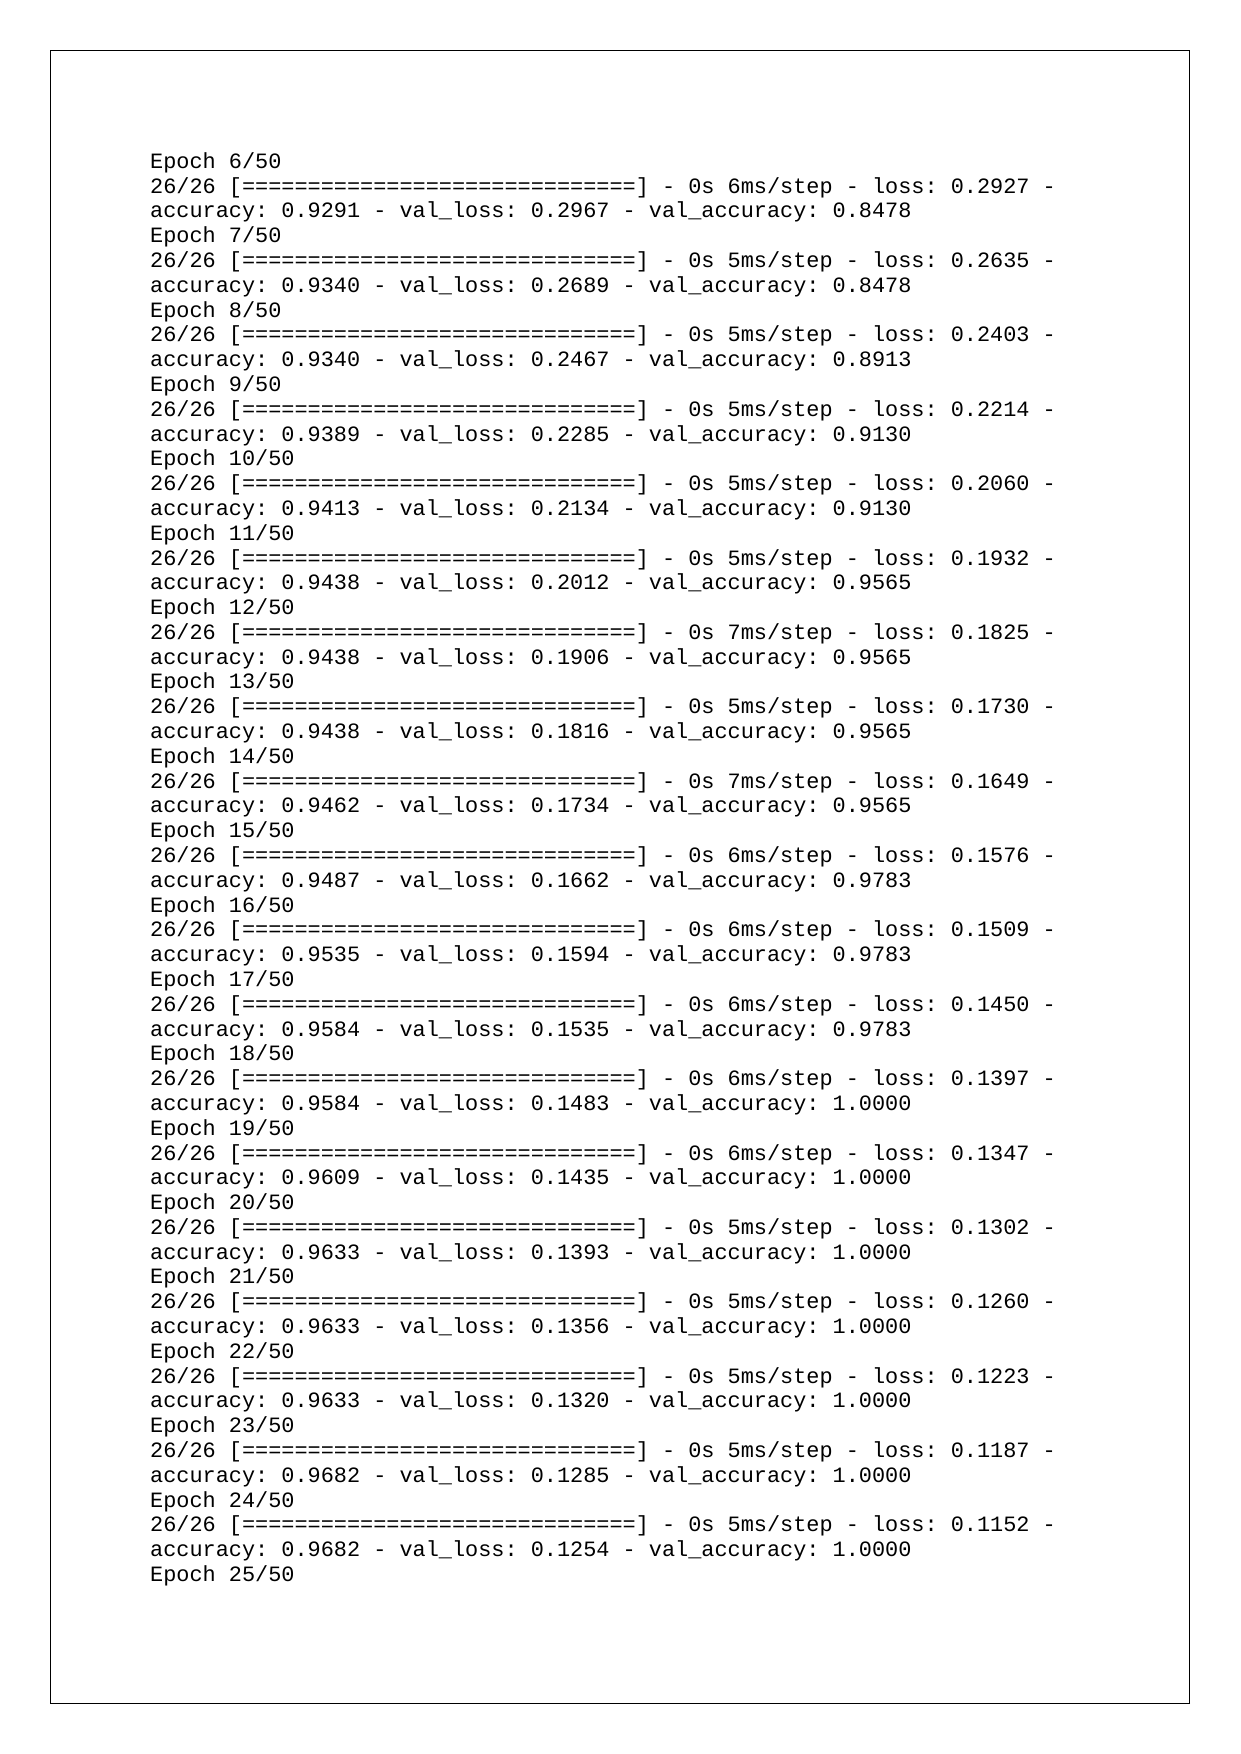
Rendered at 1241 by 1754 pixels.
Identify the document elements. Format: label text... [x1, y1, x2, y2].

text 26/26 [==============================] - 0s 6ms/step - loss: 0.1347 - accuracy: 0.9609 - val_loss: 0.1435 - val_accuracy: 1.0000 [150, 1142, 1090, 1191]
text Epoch 13/50 [150, 671, 1090, 695]
text 26/26 [==============================] - 0s 5ms/step - loss: 0.2403 - accuracy: 0.9340 - val_loss: 0.2467 - val_accuracy: 0.8913 [150, 323, 1090, 373]
text 26/26 [==============================] - 0s 5ms/step - loss: 0.2060 - accuracy: 0.9413 - val_loss: 0.2134 - val_accuracy: 0.9130 [150, 472, 1090, 522]
text 26/26 [==============================] - 0s 6ms/step - loss: 0.1509 - accuracy: 0.9535 - val_loss: 0.1594 - val_accuracy: 0.9783 [150, 918, 1090, 968]
text 26/26 [==============================] - 0s 5ms/step - loss: 0.1223 - accuracy: 0.9633 - val_loss: 0.1320 - val_accuracy: 1.0000 [150, 1365, 1090, 1414]
text 26/26 [==============================] - 0s 5ms/step - loss: 0.1152 - accuracy: 0.9682 - val_loss: 0.1254 - val_accuracy: 1.0000 [150, 1513, 1090, 1563]
text 26/26 [==============================] - 0s 5ms/step - loss: 0.1730 - accuracy: 0.9438 - val_loss: 0.1816 - val_accuracy: 0.9565 [150, 695, 1090, 745]
text Epoch 16/50 [150, 894, 1090, 918]
text Epoch 19/50 [150, 1117, 1090, 1142]
text Epoch 20/50 [150, 1191, 1090, 1216]
text Epoch 24/50 [150, 1489, 1090, 1513]
text Epoch 10/50 [150, 447, 1090, 472]
text 26/26 [==============================] - 0s 5ms/step - loss: 0.1187 - accuracy: 0.9682 - val_loss: 0.1285 - val_accuracy: 1.0000 [150, 1439, 1090, 1489]
text 26/26 [==============================] - 0s 6ms/step - loss: 0.1576 - accuracy: 0.9487 - val_loss: 0.1662 - val_accuracy: 0.9783 [150, 844, 1090, 894]
text 26/26 [==============================] - 0s 5ms/step - loss: 0.1302 - accuracy: 0.9633 - val_loss: 0.1393 - val_accuracy: 1.0000 [150, 1216, 1090, 1266]
text 26/26 [==============================] - 0s 5ms/step - loss: 0.2635 - accuracy: 0.9340 - val_loss: 0.2689 - val_accuracy: 0.8478 [150, 249, 1090, 299]
text 26/26 [==============================] - 0s 7ms/step - loss: 0.1825 - accuracy: 0.9438 - val_loss: 0.1906 - val_accuracy: 0.9565 [150, 621, 1090, 671]
text 26/26 [==============================] - 0s 6ms/step - loss: 0.1397 - accuracy: 0.9584 - val_loss: 0.1483 - val_accuracy: 1.0000 [150, 1067, 1090, 1117]
text Epoch 6/50 [150, 150, 1090, 175]
text 26/26 [==============================] - 0s 5ms/step - loss: 0.1932 - accuracy: 0.9438 - val_loss: 0.2012 - val_accuracy: 0.9565 [150, 547, 1090, 596]
text Epoch 8/50 [150, 299, 1090, 323]
text Epoch 11/50 [150, 522, 1090, 547]
text 26/26 [==============================] - 0s 7ms/step - loss: 0.1649 - accuracy: 0.9462 - val_loss: 0.1734 - val_accuracy: 0.9565 [150, 770, 1090, 819]
text Epoch 14/50 [150, 745, 1090, 770]
text Epoch 22/50 [150, 1340, 1090, 1365]
text 26/26 [==============================] - 0s 5ms/step - loss: 0.1260 - accuracy: 0.9633 - val_loss: 0.1356 - val_accuracy: 1.0000 [150, 1290, 1090, 1340]
text 26/26 [==============================] - 0s 5ms/step - loss: 0.2214 - accuracy: 0.9389 - val_loss: 0.2285 - val_accuracy: 0.9130 [150, 398, 1090, 447]
text 26/26 [==============================] - 0s 6ms/step - loss: 0.2927 - accuracy: 0.9291 - val_loss: 0.2967 - val_accuracy: 0.8478 [150, 175, 1090, 224]
text Epoch 12/50 [150, 596, 1090, 621]
text Epoch 18/50 [150, 1042, 1090, 1067]
text Epoch 15/50 [150, 819, 1090, 844]
text Epoch 23/50 [150, 1414, 1090, 1439]
text Epoch 9/50 [150, 373, 1090, 398]
text Epoch 7/50 [150, 224, 1090, 249]
text Epoch 25/50 [150, 1563, 1090, 1588]
text Epoch 17/50 [150, 968, 1090, 993]
text 26/26 [==============================] - 0s 6ms/step - loss: 0.1450 - accuracy: 0.9584 - val_loss: 0.1535 - val_accuracy: 0.9783 [150, 993, 1090, 1042]
text Epoch 21/50 [150, 1266, 1090, 1290]
